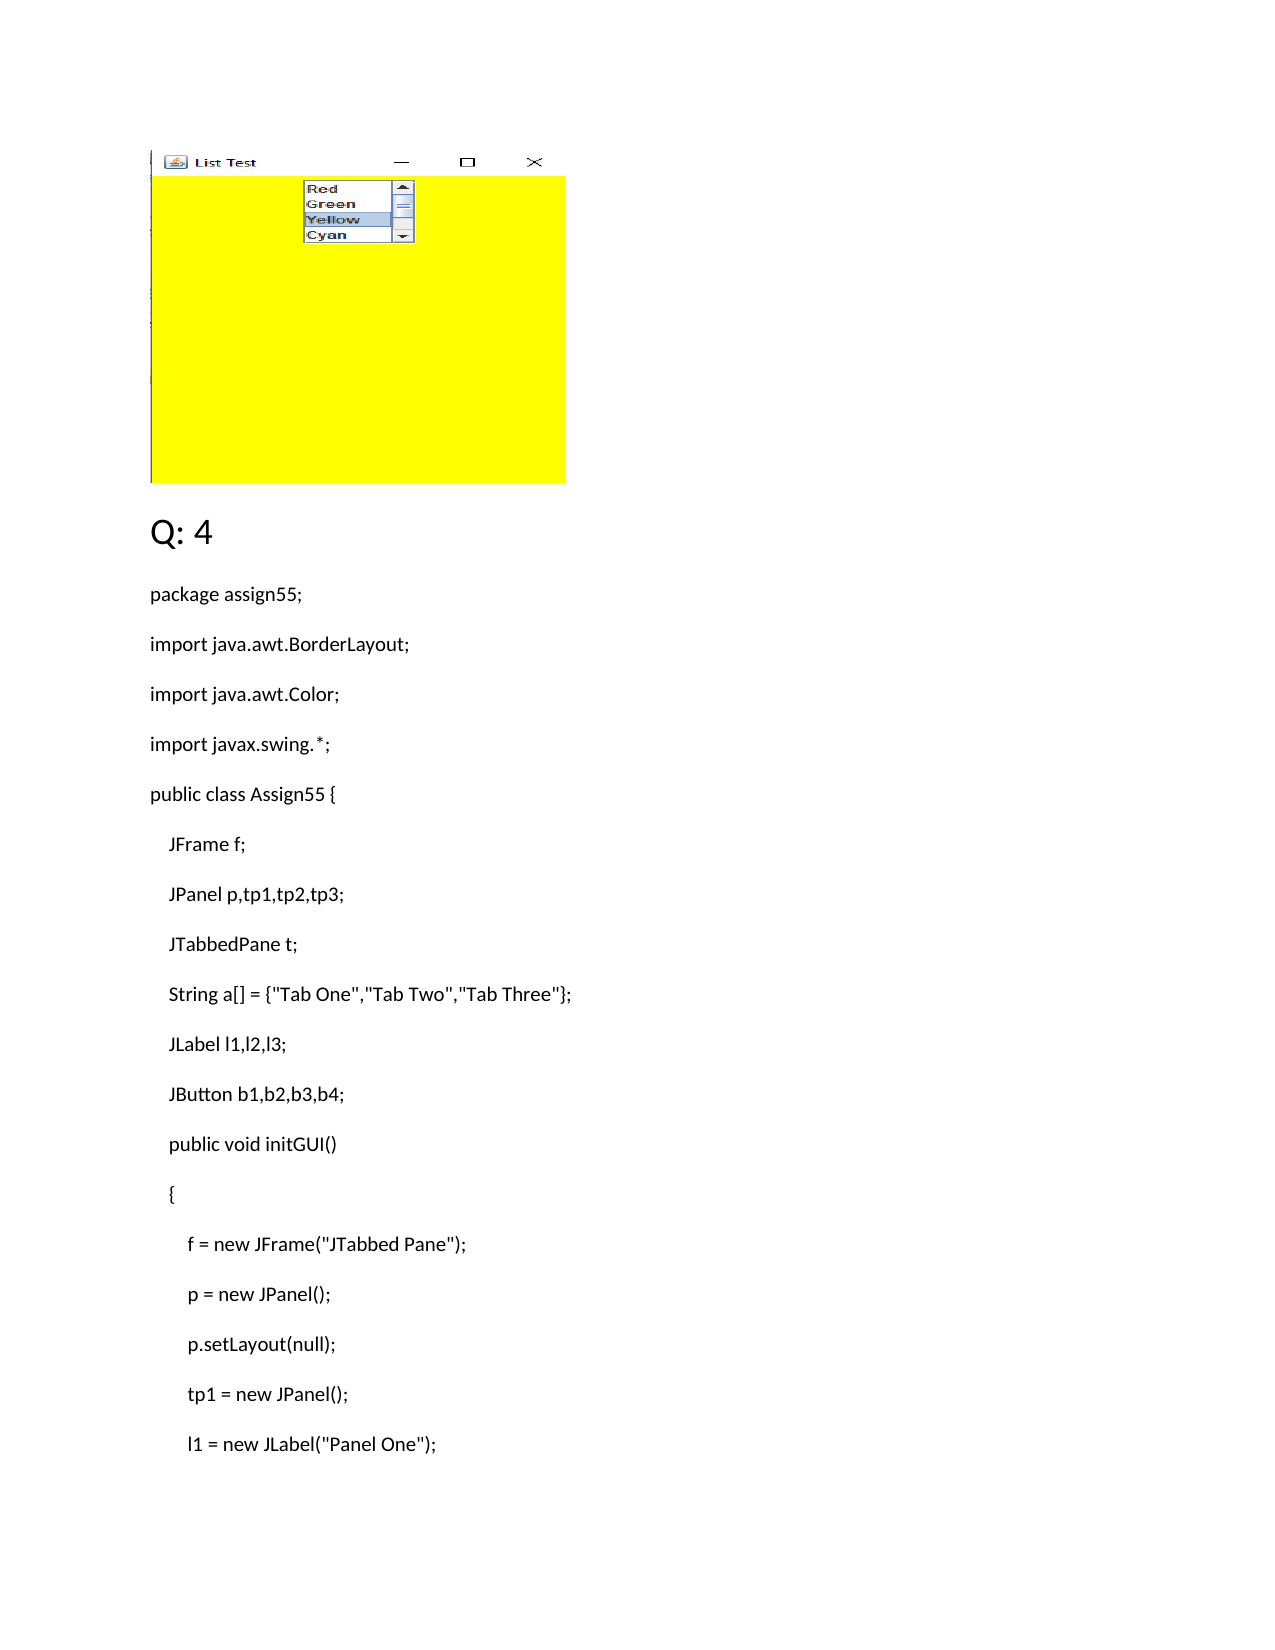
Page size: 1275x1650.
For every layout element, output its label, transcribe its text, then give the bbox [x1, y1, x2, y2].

text JFrame f; [150, 831, 1125, 857]
text l1 = new JLabel("Panel One"); [150, 1431, 1125, 1457]
text JPanel p,tp1,tp2,tp3; [150, 881, 1125, 907]
text p.setLayout(null); [150, 1331, 1125, 1357]
text p = new JPanel(); [150, 1281, 1125, 1307]
text Q: 4 [150, 508, 1125, 554]
text JButton b1,b2,b3,b4; [150, 1081, 1125, 1107]
text f = new JFrame("JTabbed Pane"); [150, 1231, 1125, 1257]
text { [150, 1181, 1125, 1207]
text package assign55; [150, 581, 1125, 607]
text tp1 = new JPanel(); [150, 1381, 1125, 1407]
text String a[] = {"Tab One","Tab Two","Tab Three"}; [150, 981, 1125, 1007]
text import java.awt.BorderLayout; [150, 631, 1125, 657]
text import java.awt.Color; [150, 681, 1125, 707]
text JTabbedPane t; [150, 931, 1125, 957]
text public void initGUI() [150, 1131, 1125, 1157]
text JLabel l1,l2,l3; [150, 1031, 1125, 1057]
text import javax.swing.*; [150, 731, 1125, 757]
picture [150, 150, 566, 483]
text public class Assign55 { [150, 781, 1125, 807]
